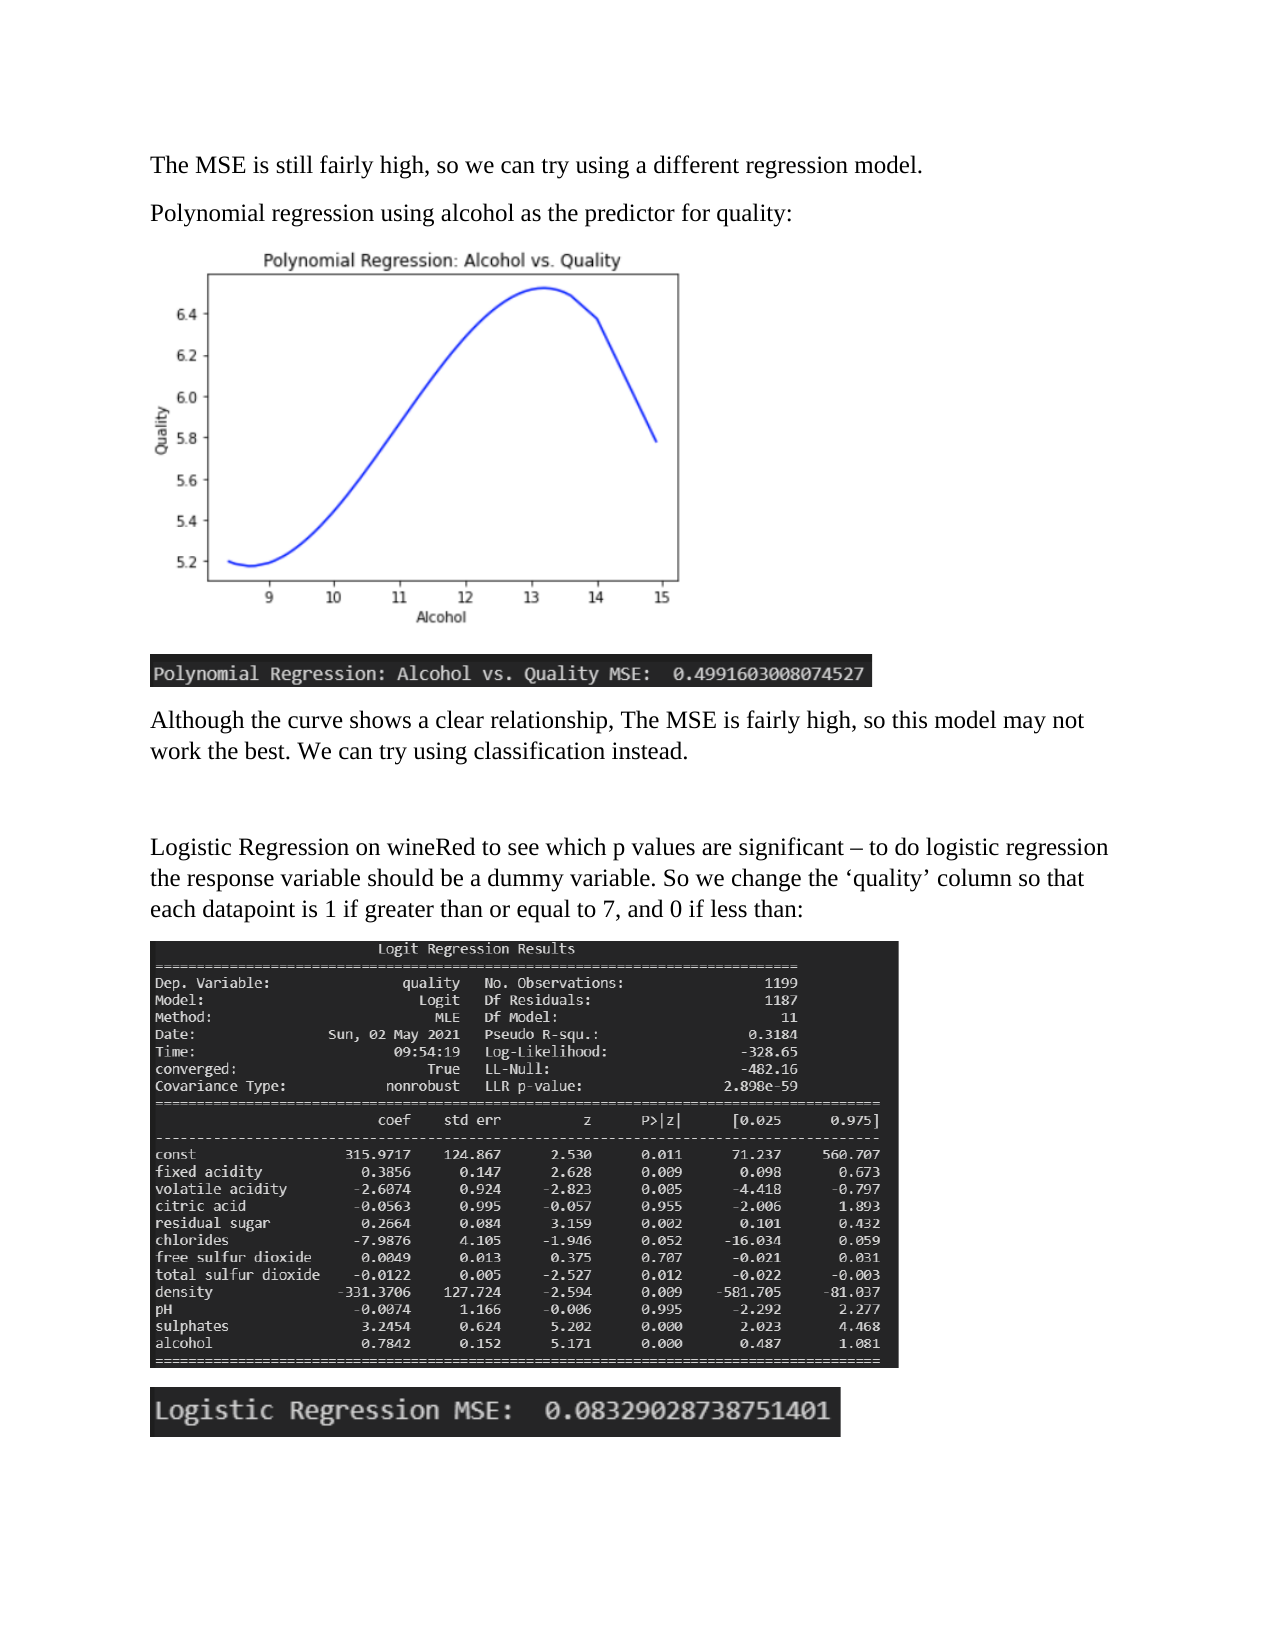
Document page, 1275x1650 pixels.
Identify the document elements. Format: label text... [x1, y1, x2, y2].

picture [150, 1387, 841, 1437]
text Logistic Regression on wineRed to see which p values are significant – to do logistic regression the response variable should be a dummy variable. So we change the ‘quality’ column so that each datapoint is 1 if greater than or equal to 7, and 0 if less than: [150, 832, 1125, 923]
text The MSE is still fairly high, so we can try using a different regression model. [150, 150, 1125, 179]
picture [150, 654, 873, 687]
text Polynomial regression using alcohol as the predictor for quality: [150, 198, 1125, 226]
picture [150, 245, 684, 636]
picture [150, 941, 899, 1368]
text Although the curve shows a clear relationship, The MSE is fairly high, so this model may not work the best. We can try using classification instead. [150, 705, 1125, 765]
